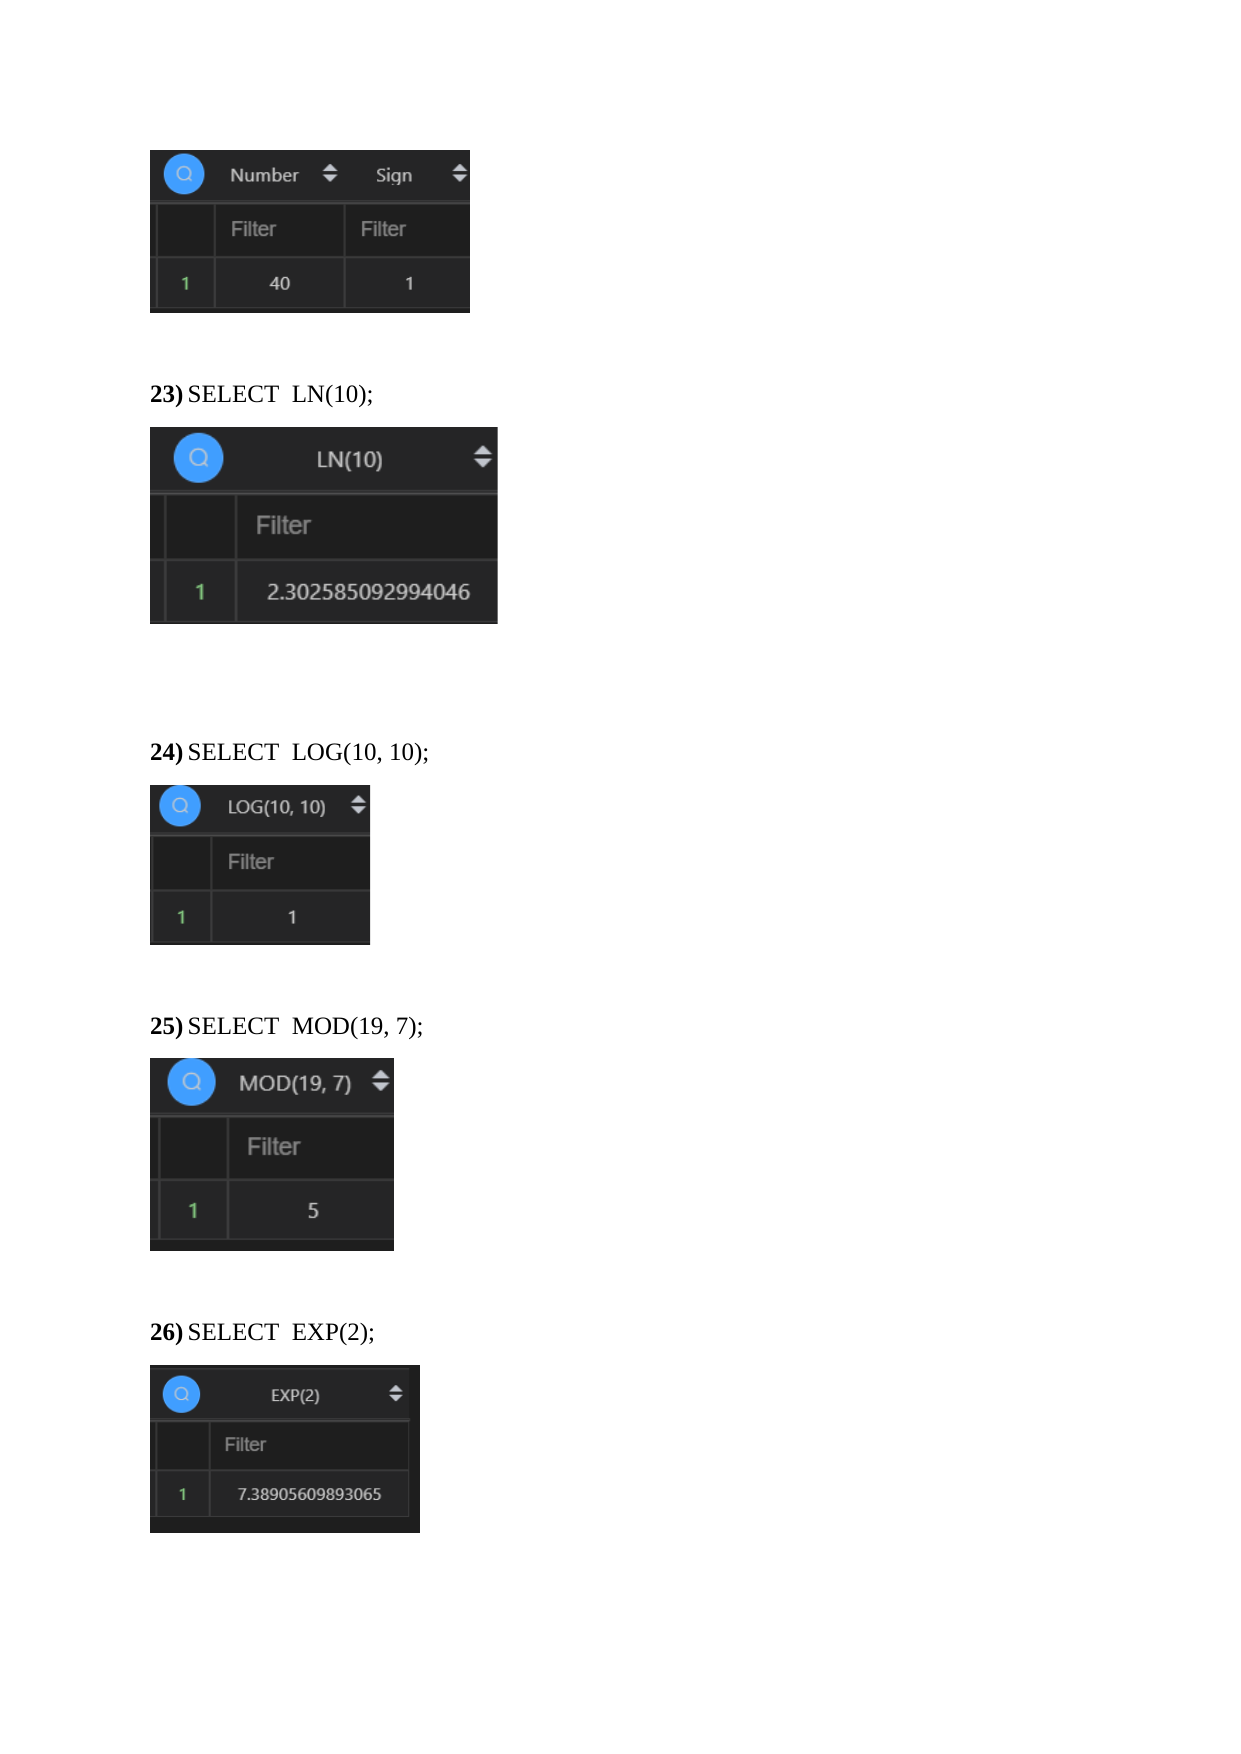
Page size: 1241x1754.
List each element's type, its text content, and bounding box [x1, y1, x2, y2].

list SELECT LOG(10, 10); [150, 737, 1090, 766]
list SELECT LN(10); [150, 379, 1090, 408]
list SELECT EXP(2); [150, 1317, 1090, 1346]
picture [150, 1058, 394, 1251]
picture [150, 1365, 420, 1533]
list SELECT MOD(19, 7); [150, 1011, 1090, 1039]
picture [150, 785, 370, 945]
picture [150, 427, 498, 624]
picture [150, 150, 470, 313]
